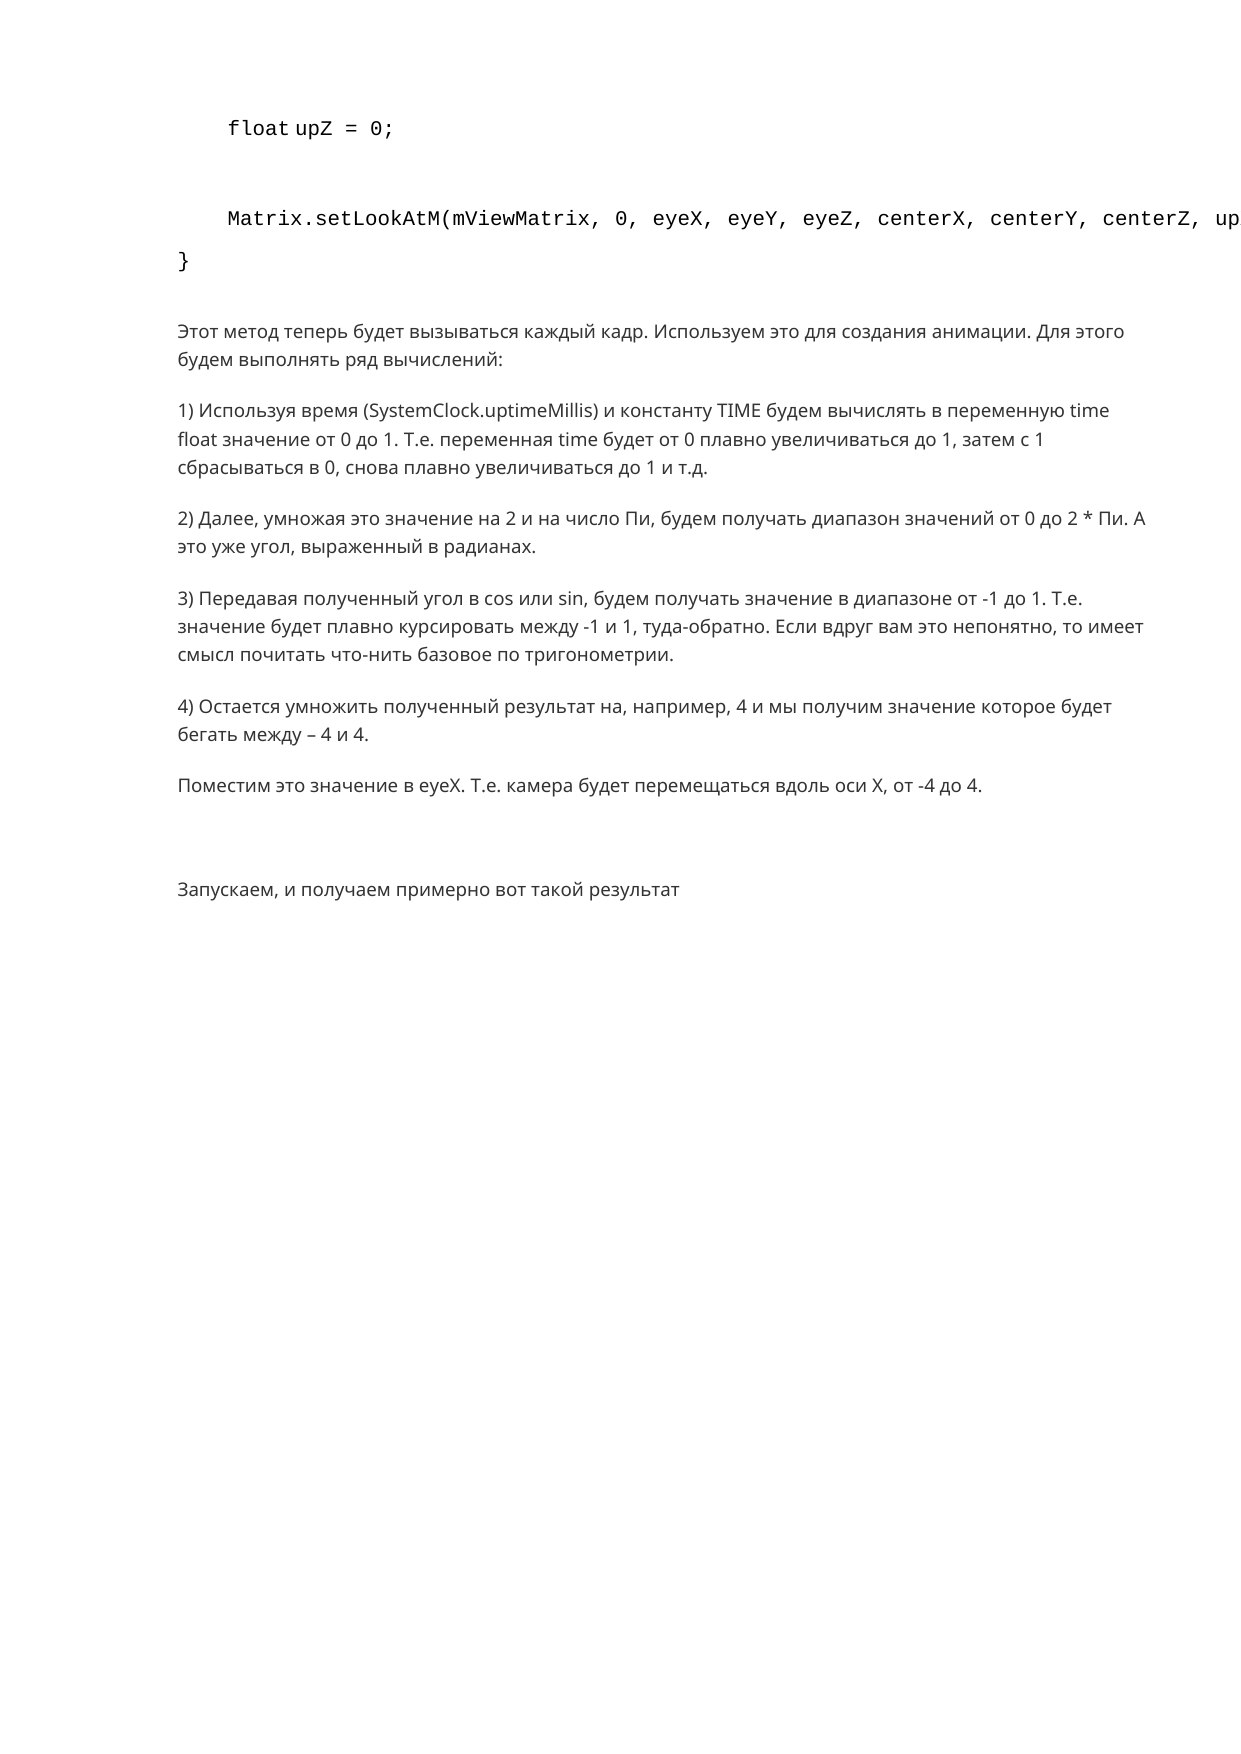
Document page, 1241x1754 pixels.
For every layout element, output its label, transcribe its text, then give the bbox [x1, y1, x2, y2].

text 4) Остается умножить полученный результат на, например, 4 и мы получим значение которое будет бегать между – 4 и 4. [177, 691, 1152, 747]
text 2) Далее, умножая это значение на 2 и на число Пи, будем получать диапазон значений от 0 до 2 * Пи. А это уже угол, выраженный в радианах. [177, 503, 1152, 559]
text 3) Передавая полученный угол в cos или sin, будем получать значение в диапазоне от -1 до 1. Т.е. значение будет плавно курсировать между -1 и 1, туда-обратно. Если вдруг вам это непонятно, то имеет смысл почитать что-нить базовое по тригонометрии. [177, 583, 1152, 667]
text Поместим это значение в eyeX. Т.е. камера будет перемещаться вдоль оси X, от -4 до 4. [177, 770, 1152, 798]
text Этот метод теперь будет вызываться каждый кадр. Используем это для создания анимации. Для этого будем выполнять ряд вычислений: [177, 316, 1152, 372]
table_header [177, 118, 1240, 292]
text Запускаем, и получаем примерно вот такой результат [177, 873, 1152, 901]
text 1) Используя время (SystemClock.uptimeMillis) и константу TIME будем вычислять в переменную time float значение от 0 до 1. Т.е. переменная time будет от 0 плавно увеличиваться до 1, затем с 1 сбрасываться в 0, снова плавно увеличиваться до 1 и т.д. [177, 395, 1152, 479]
